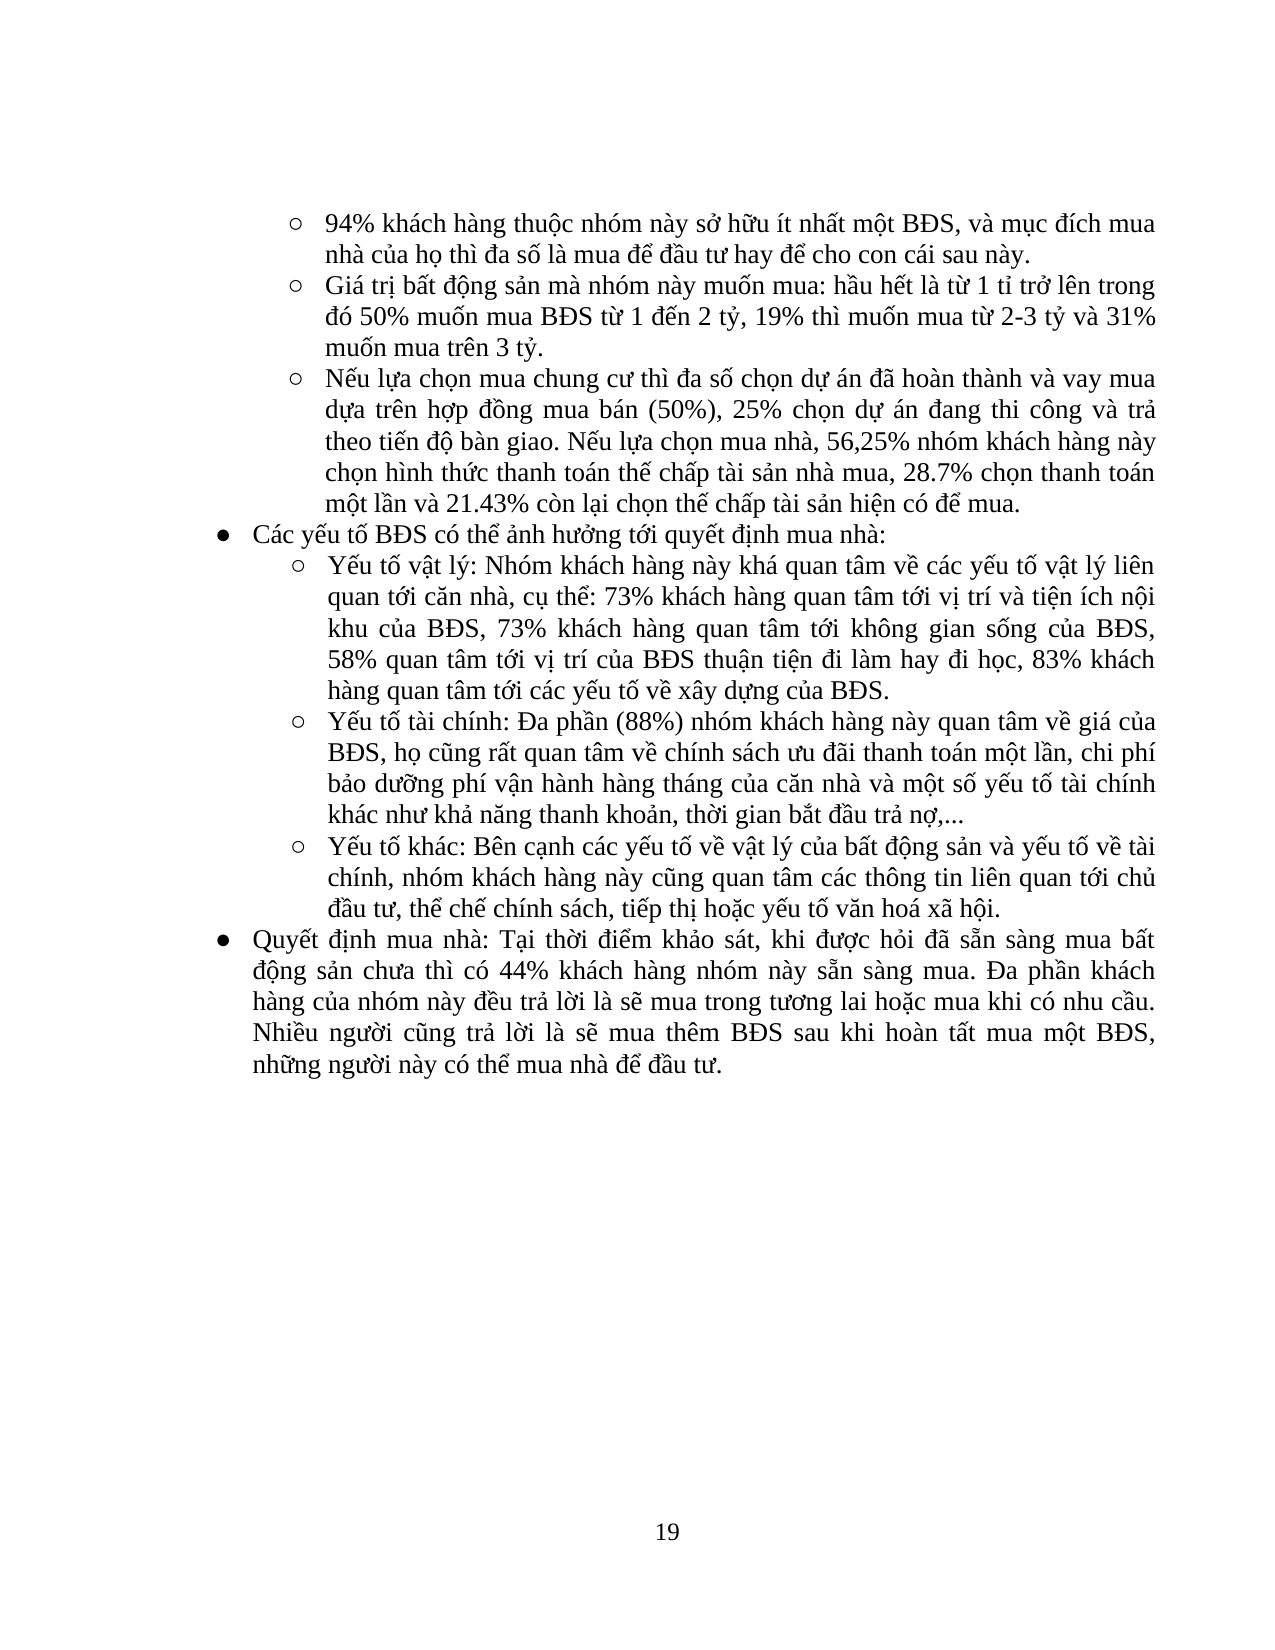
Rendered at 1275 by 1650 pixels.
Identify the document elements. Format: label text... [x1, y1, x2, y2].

list Các yếu tố BĐS có thể ảnh hưởng tới quyết định mua nhà: [215, 518, 1157, 549]
list Yếu tố vật lý: Nhóm khách hàng này khá quan tâm về các yếu tố vật lý liên quan tới căn nhà, cụ thể: 73% khách hàng quan tâm tới vị trí và tiện ích nội khu của BĐS, 73% khách hàng quan tâm tới không gian sống của BĐS, 58% quan tâm tới vị trí của BĐS thuận tiện đi làm hay đi học, 83% khách hàng quan tâm tới các yếu tố về xây dựng của BĐS. [290, 549, 1157, 705]
list Yếu tố khác: Bên cạnh các yếu tố về vật lý của bất động sản và yếu tố về tài chính, nhóm khách hàng này cũng quan tâm các thông tin liên quan tới chủ đầu tư, thể chế chính sách, tiếp thị hoặc yếu tố văn hoá xã hội. [290, 830, 1157, 923]
list Giá trị bất động sản mà nhóm này muốn mua: hầu hết là từ 1 tỉ trở lên trong đó 50% muốn mua BĐS từ 1 đến 2 tỷ, 19% thì muốn mua từ 2-3 tỷ và 31% muốn mua trên 3 tỷ. [287, 269, 1157, 362]
list 94% khách hàng thuộc nhóm này sở hữu ít nhất một BĐS, và mục đích mua nhà của họ thì đa số là mua để đầu tư hay để cho con cái sau này. [287, 207, 1157, 269]
list Yếu tố tài chính: Đa phần (88%) nhóm khách hàng này quan tâm về giá của BĐS, họ cũng rất quan tâm về chính sách ưu đãi thanh toán một lần, chi phí bảo dưỡng phí vận hành hàng tháng của căn nhà và một số yếu tố tài chính khác như khả năng thanh khoản, thời gian bắt đầu trả nợ,... [290, 705, 1157, 830]
list Quyết định mua nhà: Tại thời điểm khảo sát, khi được hỏi đã sẵn sàng mua bất động sản chưa thì có 44% khách hàng nhóm này sẵn sàng mua. Đa phần khách hàng của nhóm này đều trả lời là sẽ mua trong tương lai hoặc mua khi có nhu cầu. Nhiều người cũng trả lời là sẽ mua thêm BĐS sau khi hoàn tất mua một BĐS, những người này có thể mua nhà để đầu tư. [215, 923, 1157, 1079]
list Nếu lựa chọn mua chung cư thì đa số chọn dự án đã hoàn thành và vay mua dựa trên hợp đồng mua bán (50%), 25% chọn dự án đang thi công và trả theo tiến độ bàn giao. Nếu lựa chọn mua nhà, 56,25% nhóm khách hàng này chọn hình thức thanh toán thế chấp tài sản nhà mua, 28.7% chọn thanh toán một lần và 21.43% còn lại chọn thế chấp tài sản hiện có để mua. [287, 362, 1157, 518]
